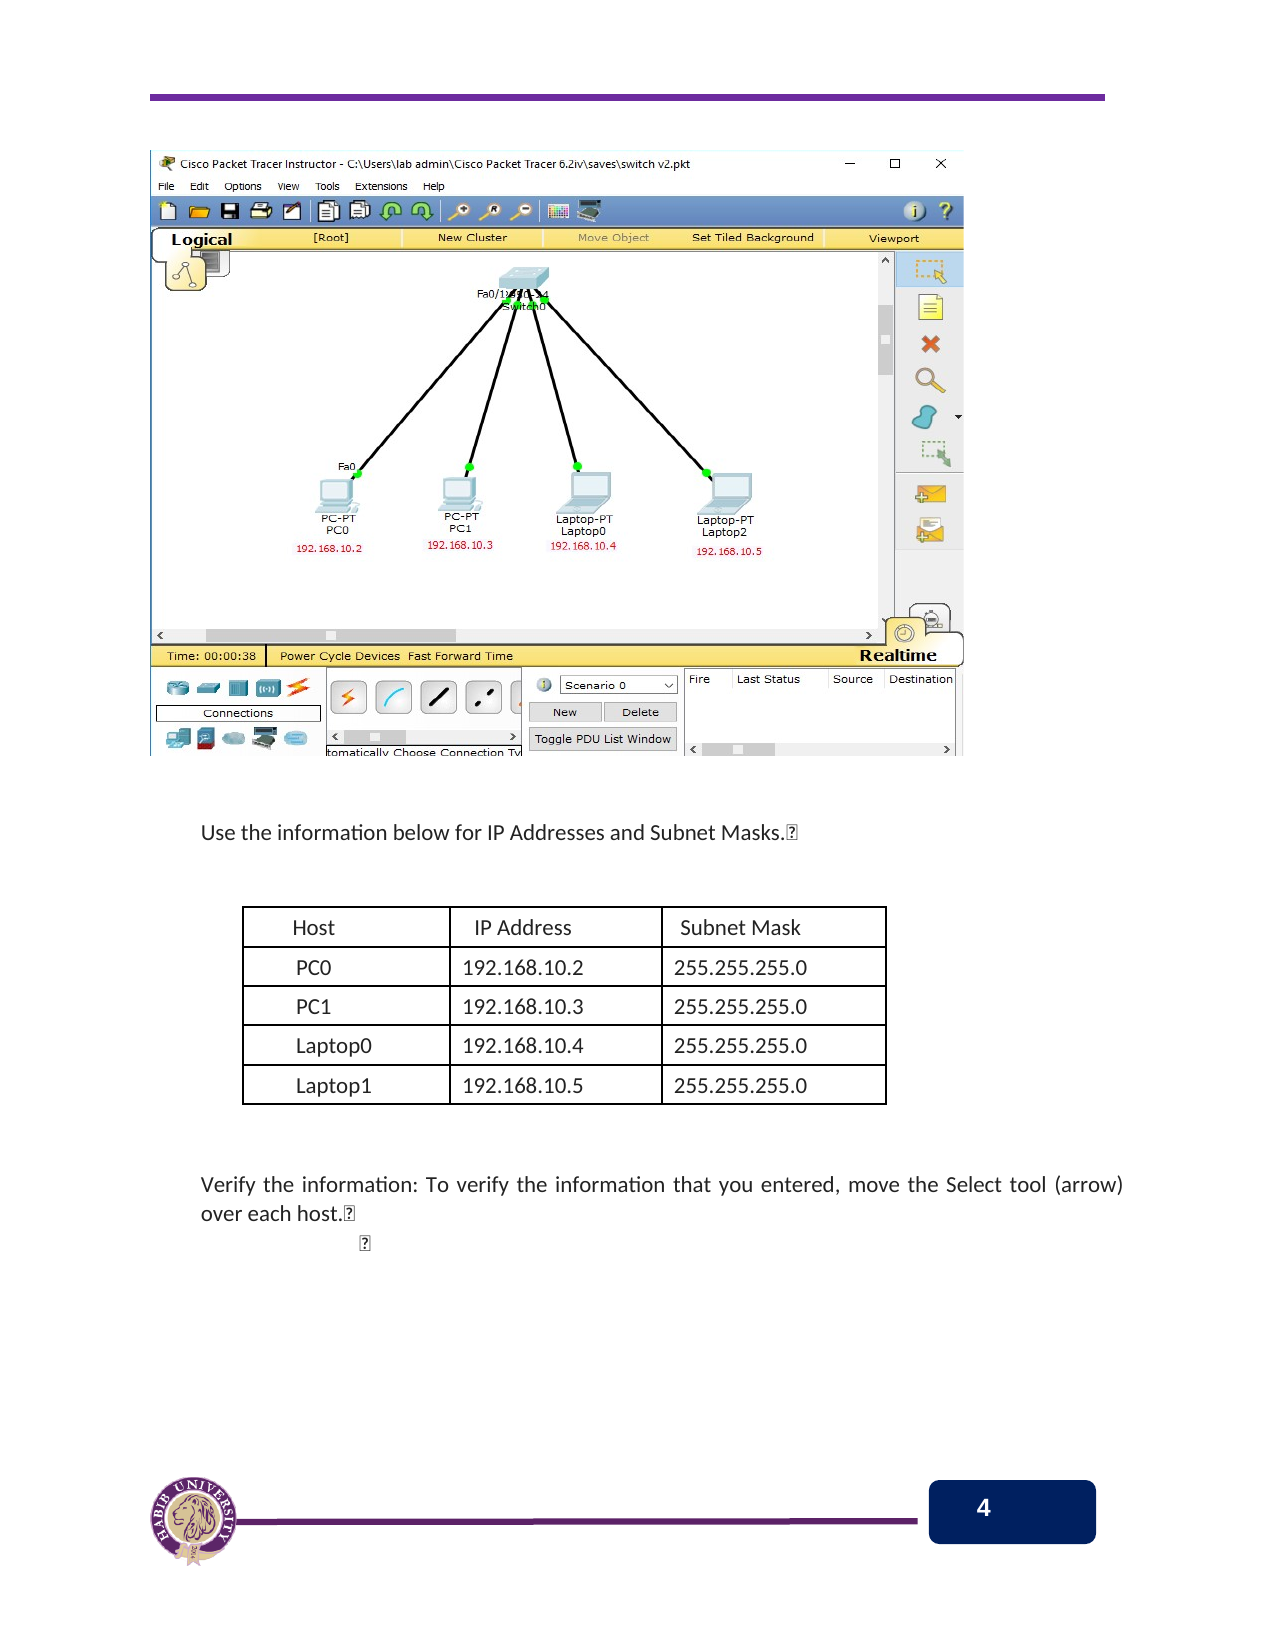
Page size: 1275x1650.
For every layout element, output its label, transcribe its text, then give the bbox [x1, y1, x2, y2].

table_header IP Address [451, 908, 661, 946]
table_cell PC1 [244, 987, 449, 1024]
table_cell 255.255.255.0 [663, 1066, 885, 1103]
table_cell 192.168.10.2 [451, 948, 661, 985]
table_cell Laptop1 [244, 1066, 449, 1103]
table_header Host [244, 908, 449, 946]
table_cell 255.255.255.0 [663, 948, 885, 985]
table_cell 192.168.10.4 [451, 1026, 661, 1064]
table_cell 192.168.10.3 [451, 987, 661, 1024]
table_cell 255.255.255.0 [663, 1026, 885, 1064]
text  [359, 1229, 1048, 1257]
table_cell PC0 [244, 948, 449, 985]
text Use the information below for IP Addresses and Subnet Masks. [201, 818, 1125, 846]
picture [150, 150, 964, 756]
picture [150, 1468, 239, 1566]
table_cell 255.255.255.0 [663, 987, 885, 1024]
table_header Subnet Mask [663, 908, 885, 946]
picture [954, 1492, 1076, 1536]
table_cell 192.168.10.5 [451, 1066, 661, 1103]
text Verify the information: To verify the information that you entered, move the Select tool (arrow) over each host. [201, 1171, 1125, 1227]
table_cell Laptop0 [244, 1026, 449, 1064]
